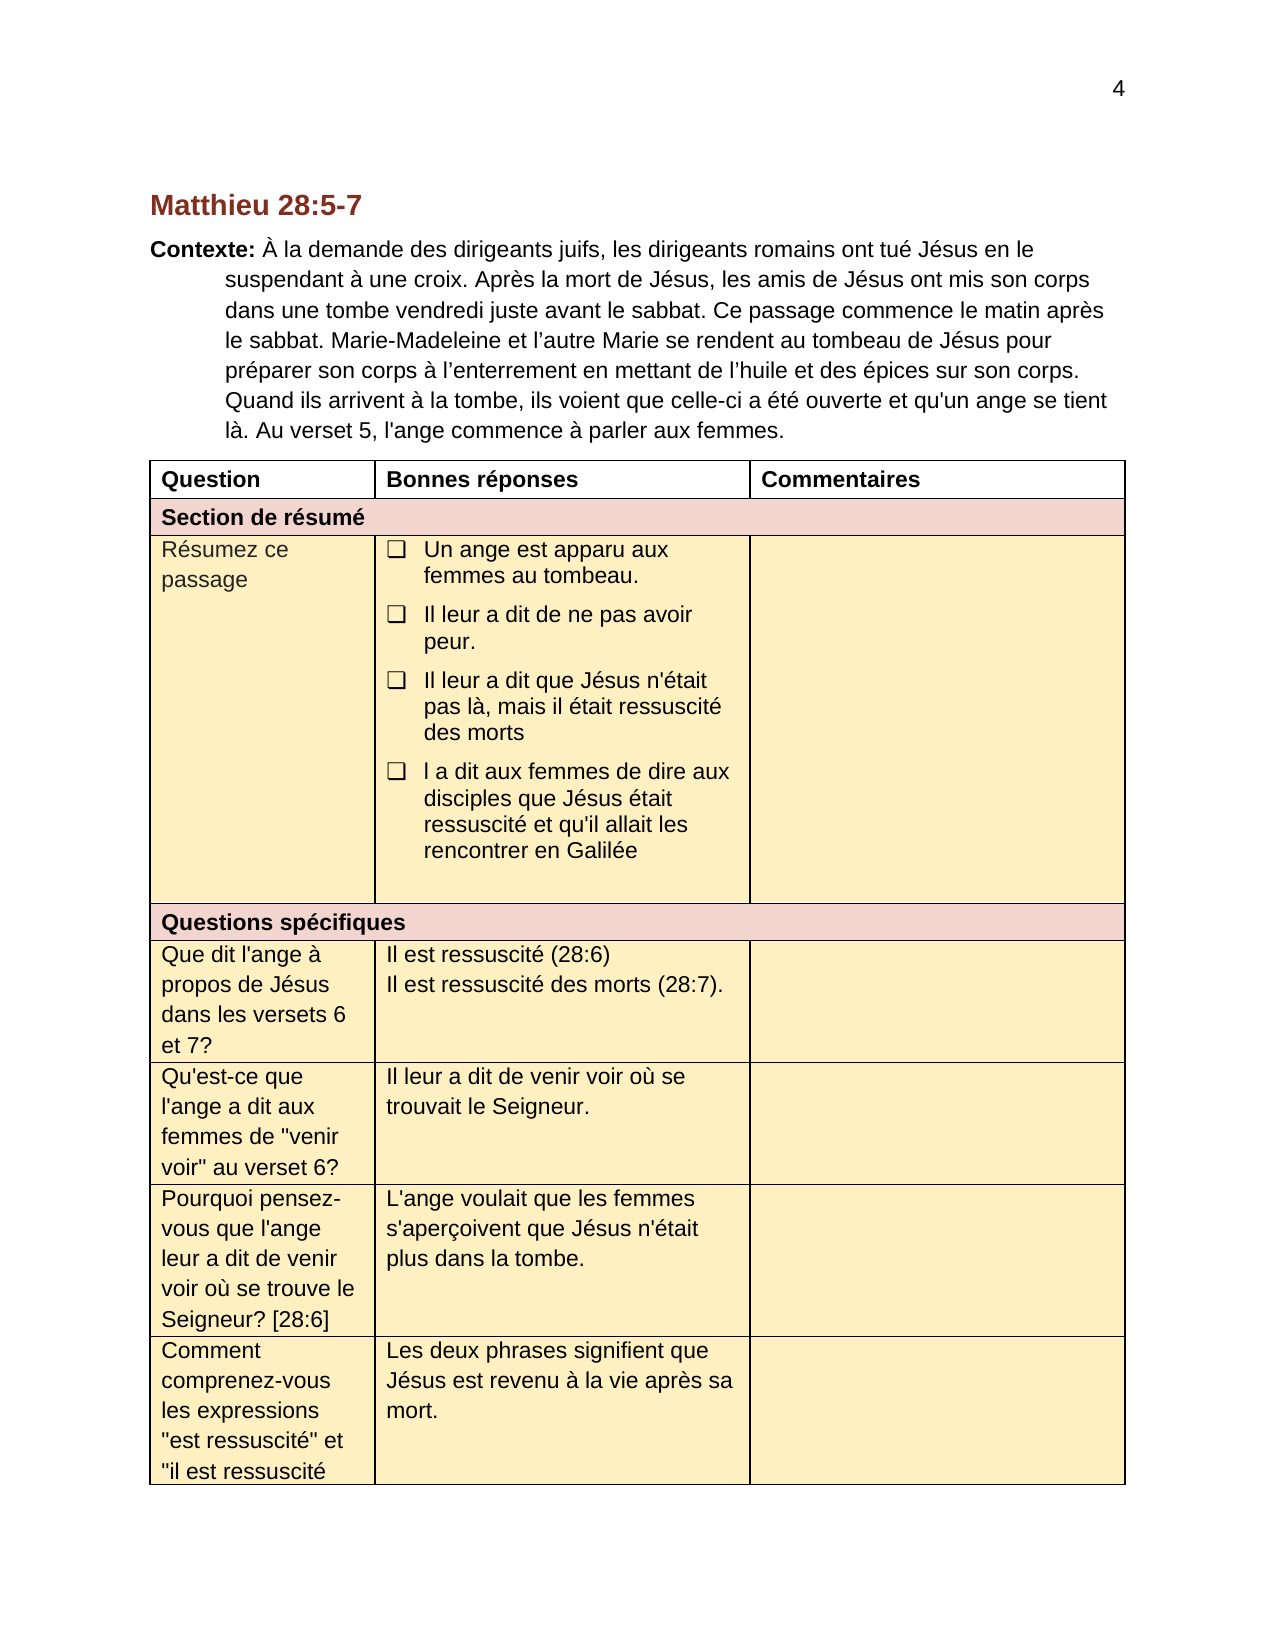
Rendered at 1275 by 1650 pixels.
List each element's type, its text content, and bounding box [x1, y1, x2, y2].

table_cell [151, 1337, 374, 1484]
table_cell [751, 1185, 1124, 1336]
table_cell Un ange est apparu aux femmes au tombeau. Il leur a dit de ne pas avoir peur. Il leur a dit que Jésus n'était pas là, mais il était ressuscité des morts l a dit aux femmes de dire aux disciples que Jésus était ressuscité et qu'il allait les rencontrer en Galilée [376, 536, 749, 902]
table_cell Que dit l'ange à propos de Jésus dans les versets 6 et 7? [151, 941, 374, 1062]
table_cell Section de résumé [151, 499, 1124, 535]
subtitle Matthieu 28:5-7 [150, 187, 1125, 221]
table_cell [376, 1337, 749, 1484]
table_cell Résumez ce passage [151, 536, 374, 902]
table_header Bonnes réponses [376, 461, 749, 498]
table_cell [751, 1063, 1124, 1184]
list Contexte: À la demande des dirigeants juifs, les dirigeants romains ont tué Jésus en le suspendant à une croix. Après la mort de Jésus, les amis de Jésus ont mis son corps dans une tombe vendredi juste avant le sabbat. Ce passage commence le matin après le sabbat. Marie-Madeleine et l’autre Marie se rendent au tombeau de Jésus pour préparer son corps à l’enterrement en mettant de l’huile et des épices sur son corps. Quand ils arrivent à la tombe, ils voient que celle-ci a été ouverte et qu'un ange se tient là. Au verset 5, l'ange commence à parler aux femmes. [150, 236, 1125, 444]
table_cell Questions spécifiques [151, 904, 1124, 940]
table_cell [751, 536, 1124, 902]
table_cell Il leur a dit de venir voir où se trouvait le Seigneur. [376, 1063, 749, 1184]
table_cell Pourquoi pensez-vous que l'ange leur a dit de venir voir où se trouve le Seigneur? [28:6] [151, 1185, 374, 1336]
table_cell Il est ressuscité (28:6) Il est ressuscité des morts (28:7). [376, 941, 749, 1062]
table_cell Qu'est-ce que l'ange a dit aux femmes de "venir voir" au verset 6? [151, 1063, 374, 1184]
table_cell L'ange voulait que les femmes s'aperçoivent que Jésus n'était plus dans la tombe. [376, 1185, 749, 1336]
table_header Commentaires [751, 461, 1124, 498]
table_cell [751, 941, 1124, 1062]
table_cell [751, 1337, 1124, 1484]
table_header Question [151, 461, 374, 498]
